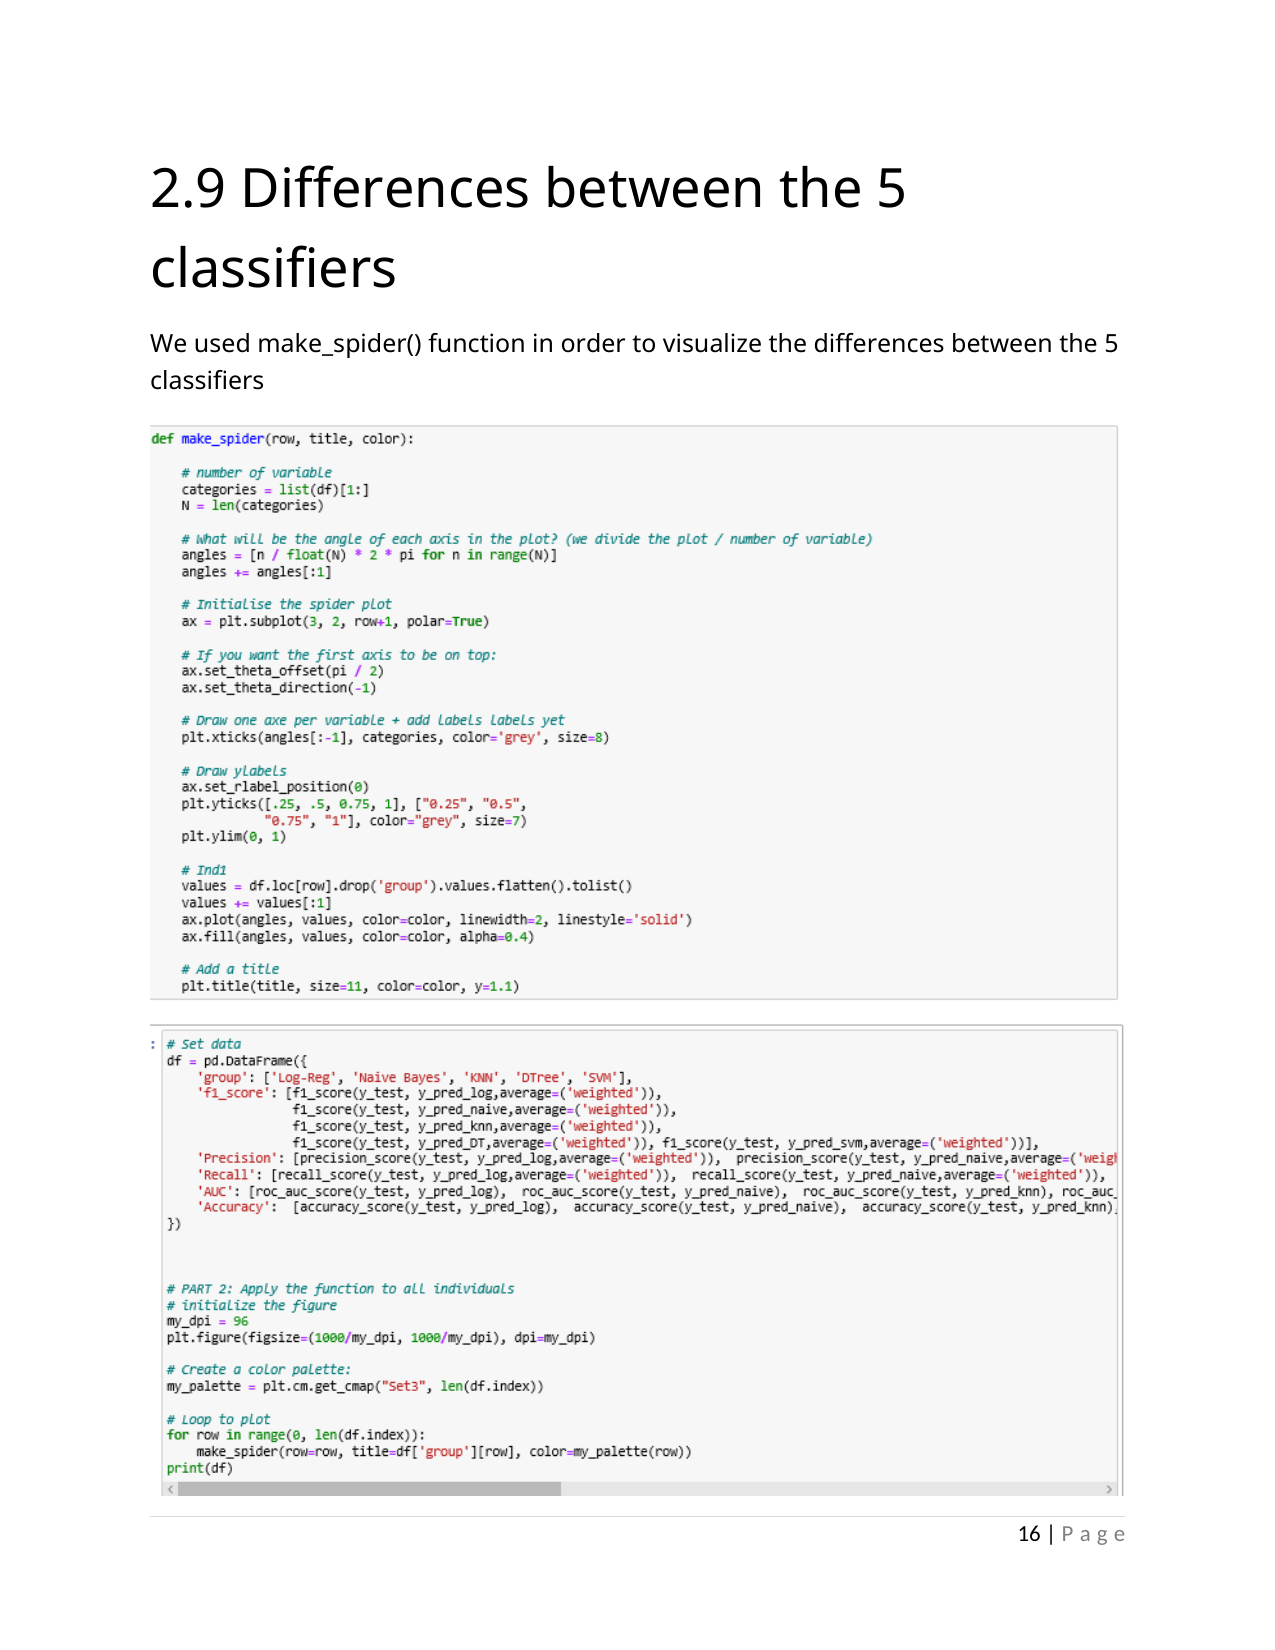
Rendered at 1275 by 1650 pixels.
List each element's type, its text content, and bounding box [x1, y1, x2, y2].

picture [150, 1022, 1125, 1496]
text We used make_spider() function in order to visualize the differences between the 5 classifiers [150, 326, 1125, 397]
picture [150, 416, 1125, 1004]
text 2.9 Differences between the 5 classifiers [150, 150, 1125, 303]
